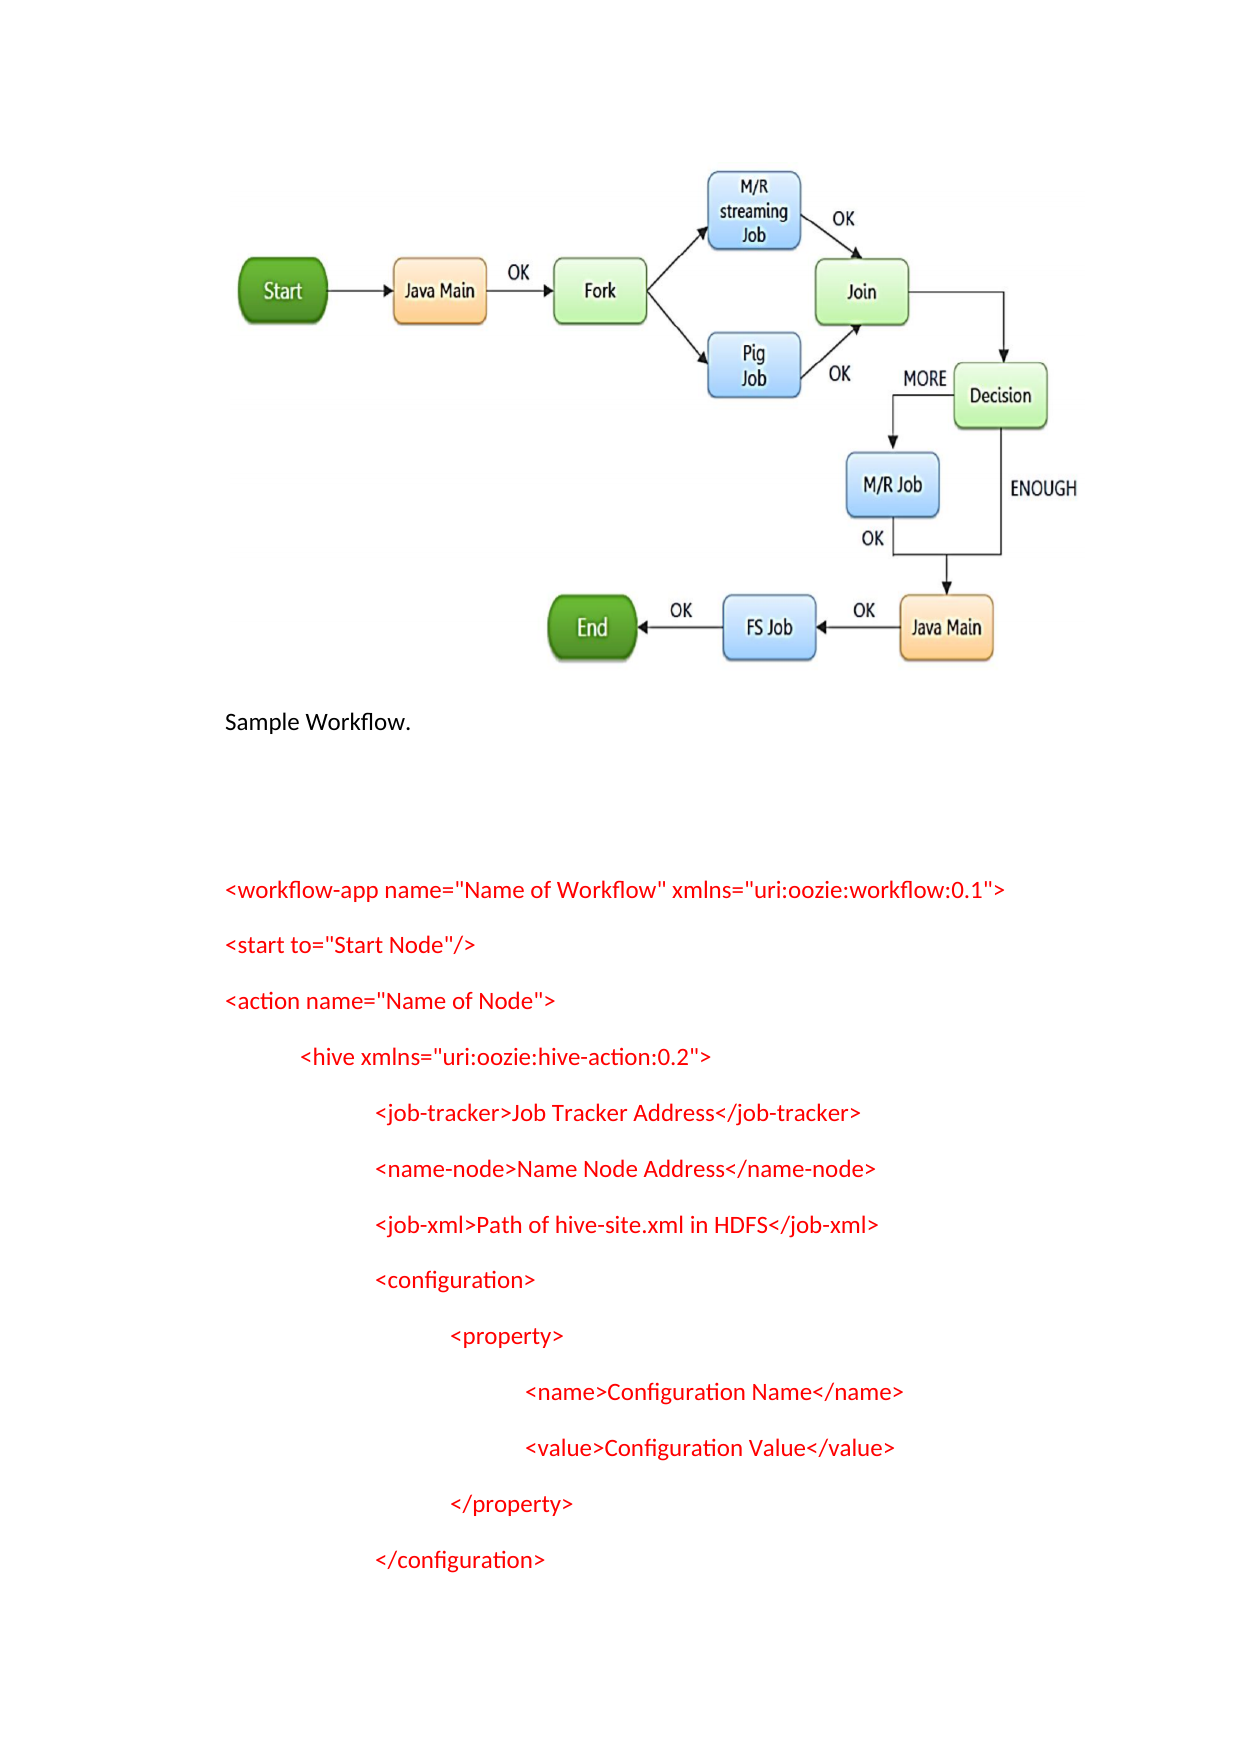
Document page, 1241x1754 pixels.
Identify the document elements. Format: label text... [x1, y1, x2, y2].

text <name>Configuration Name</name> [450, 1376, 1090, 1407]
text <hive xmlns="uri:oozie:hive-action:0.2"> [225, 1041, 1090, 1072]
text <job-tracker>Job Tracker Address</job-tracker> [300, 1097, 1090, 1128]
text </configuration> [300, 1544, 1090, 1574]
text <property> [375, 1320, 1090, 1351]
text <action name="Name of Node"> [150, 985, 1090, 1016]
text <name-node>Name Node Address</name-node> [300, 1153, 1090, 1183]
text <value>Configuration Value</value> [450, 1432, 1090, 1463]
text <start to="Start Node"/> [150, 929, 1090, 960]
text <configuration> [300, 1264, 1090, 1295]
text <workflow-app name="Name of Workflow" xmlns="uri:oozie:workflow:0.1"> [150, 874, 1090, 904]
picture [230, 150, 1085, 682]
text <job-xml>Path of hive-site.xml in HDFS</job-xml> [300, 1209, 1090, 1239]
text </property> [375, 1488, 1090, 1518]
text Sample Workflow. [150, 706, 1090, 737]
